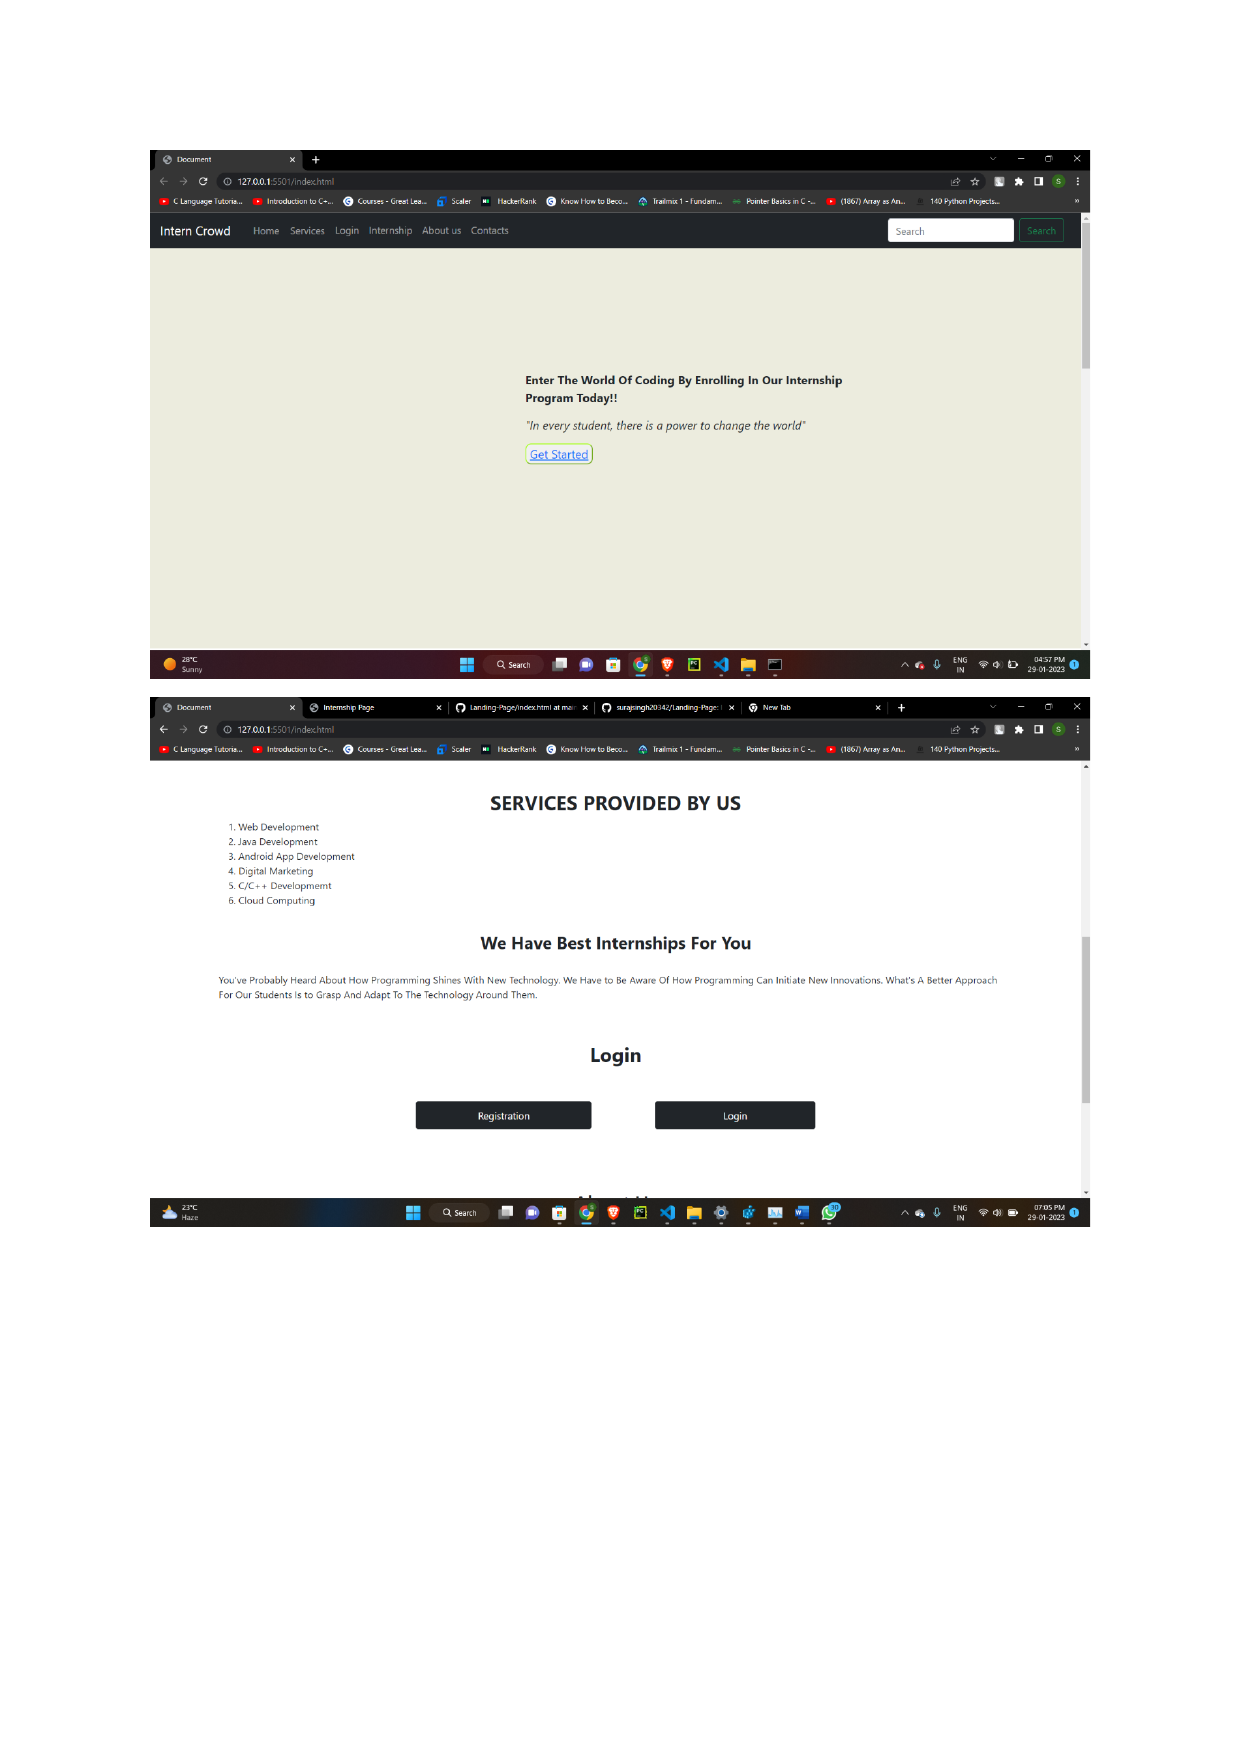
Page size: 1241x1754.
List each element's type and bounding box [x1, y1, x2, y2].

picture [150, 150, 1091, 679]
picture [150, 697, 1091, 1227]
